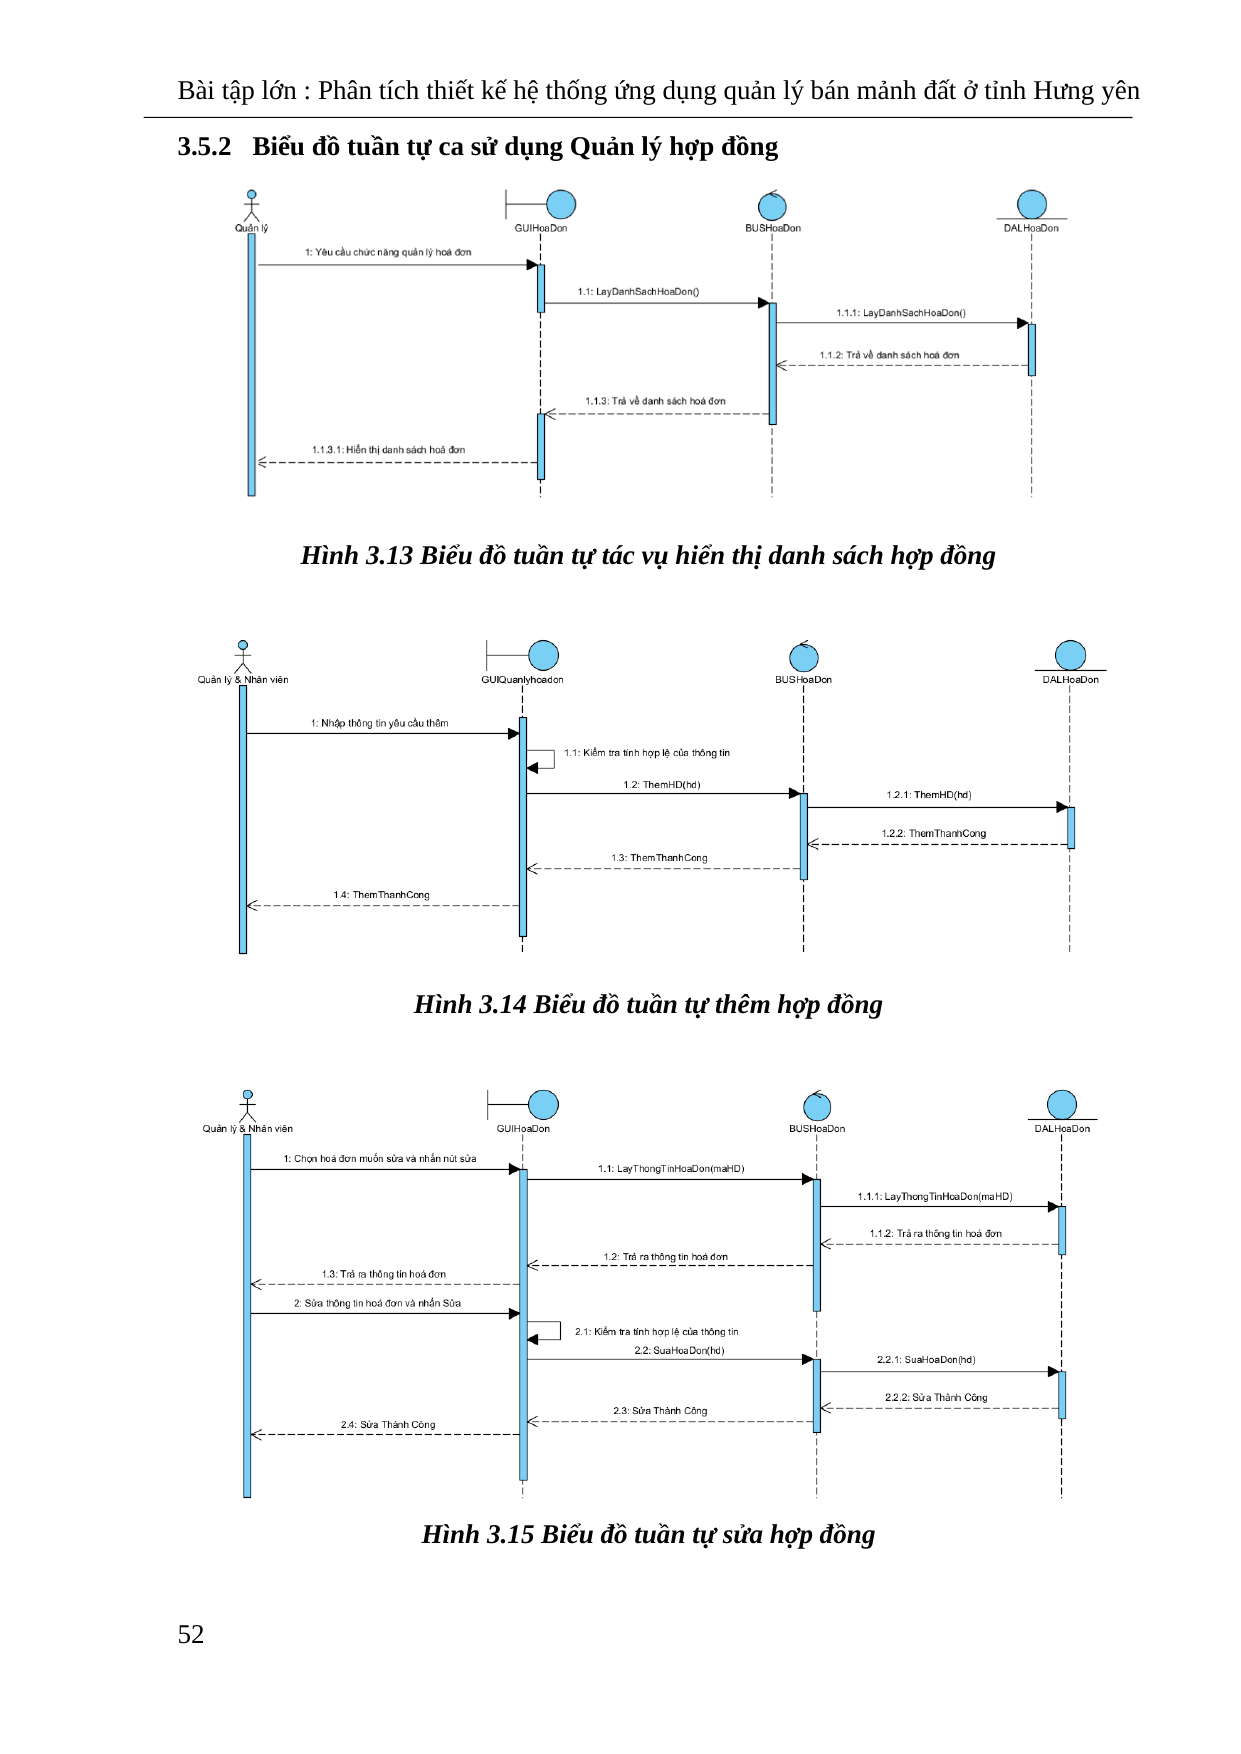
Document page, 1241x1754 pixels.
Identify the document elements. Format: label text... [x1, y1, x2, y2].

subtitle Biểu đồ tuần tự ca sử dụng Quản lý hợp đồng [177, 130, 1122, 161]
picture [194, 1082, 1105, 1503]
text Hình 3.15 Biểu đồ tuần tự sửa hợp đồng [177, 1518, 1122, 1549]
text Hình 3.14 Biểu đồ tuần tự thêm hợp đồng [177, 989, 1122, 1020]
picture [220, 176, 1079, 524]
picture [191, 632, 1108, 974]
text Hình 3.13 Biểu đồ tuần tự tác vụ hiển thị danh sách hợp đồng [177, 539, 1122, 570]
